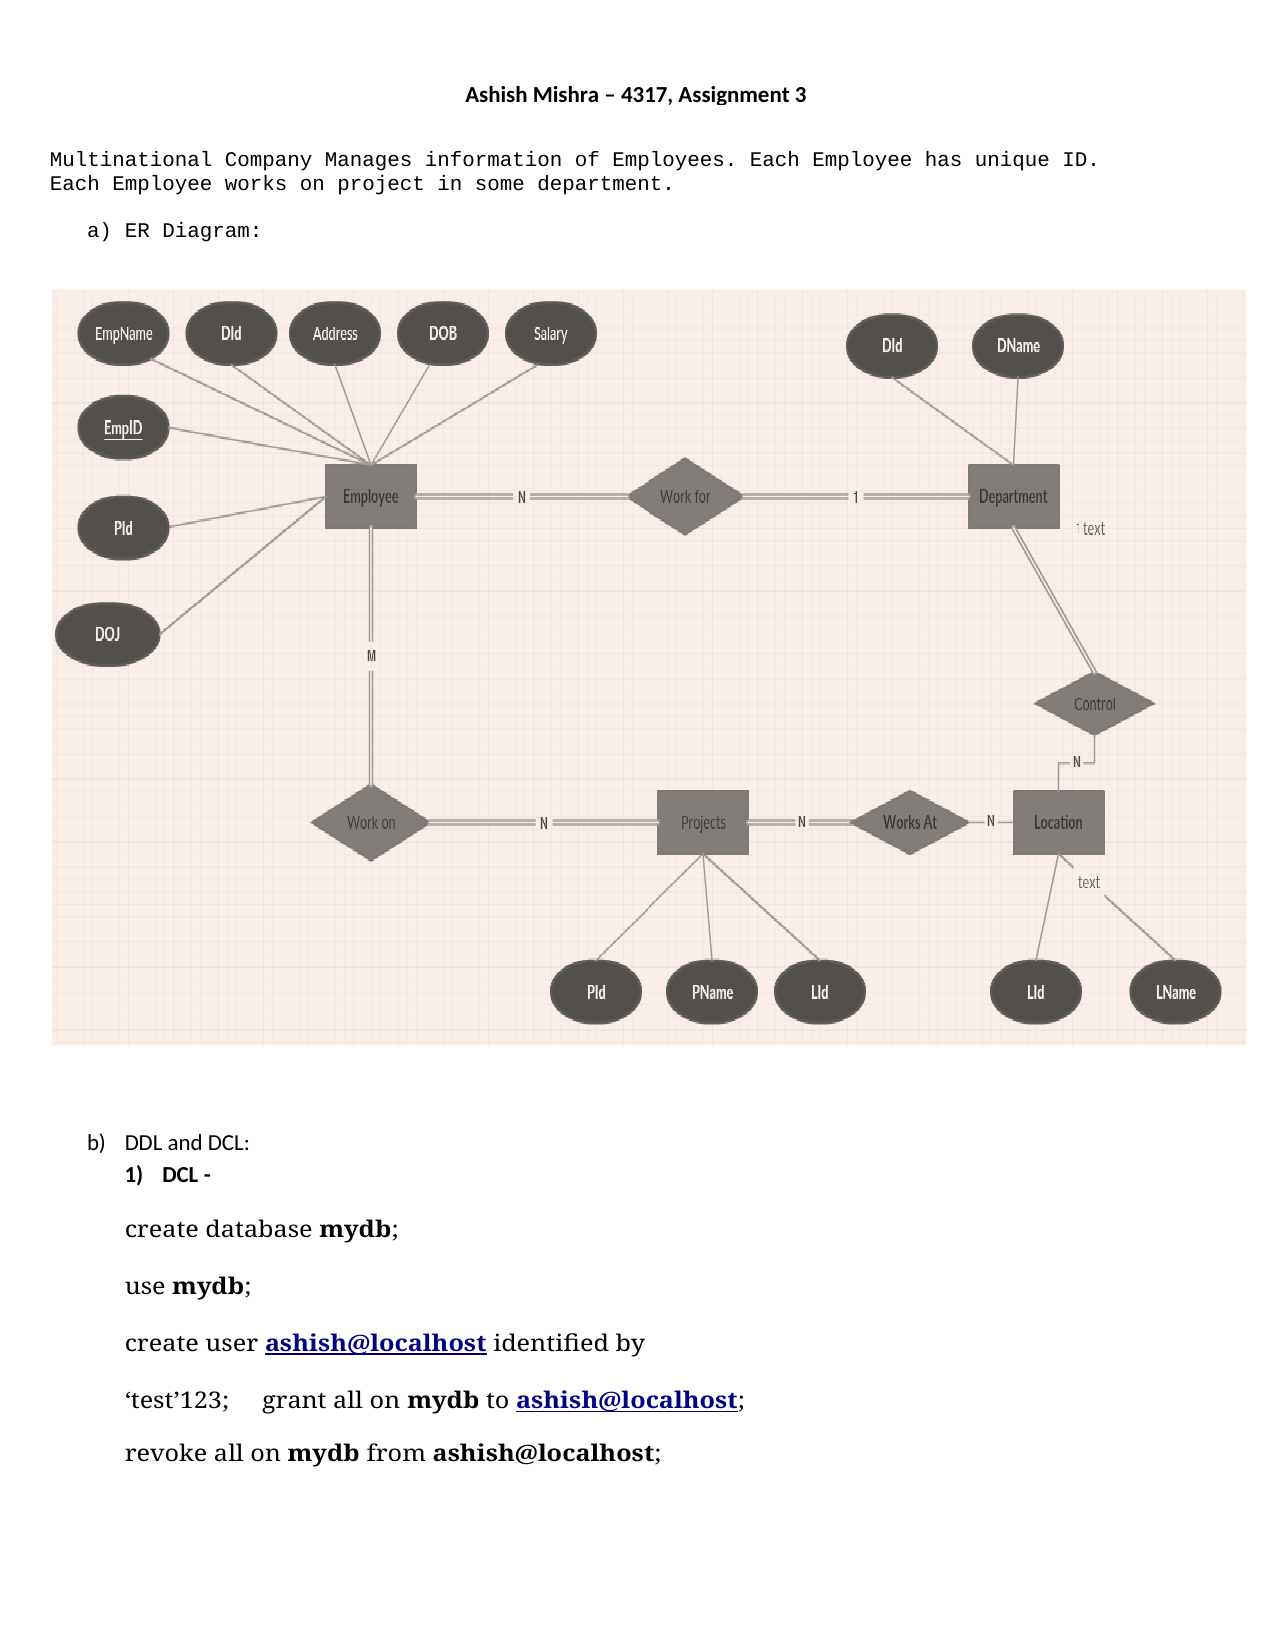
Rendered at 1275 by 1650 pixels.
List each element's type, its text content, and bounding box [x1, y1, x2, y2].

list DDL and DCL: [87, 1128, 1275, 1156]
text create user ashish@localhost identified by ‘test’123; grant all on mydb to ashish@localhost; [124, 1327, 745, 1415]
text Multinational Company Manages information of Employees. Each Employee has unique ID. Each Employee works on project in some department. [49, 149, 1148, 196]
subtitle DCL - [124, 1160, 1275, 1188]
text create database mydb; use mydb; [124, 1213, 417, 1301]
list ER Diagram: [87, 220, 1275, 244]
text revoke all on mydb from ashish@localhost; [124, 1441, 1275, 1467]
